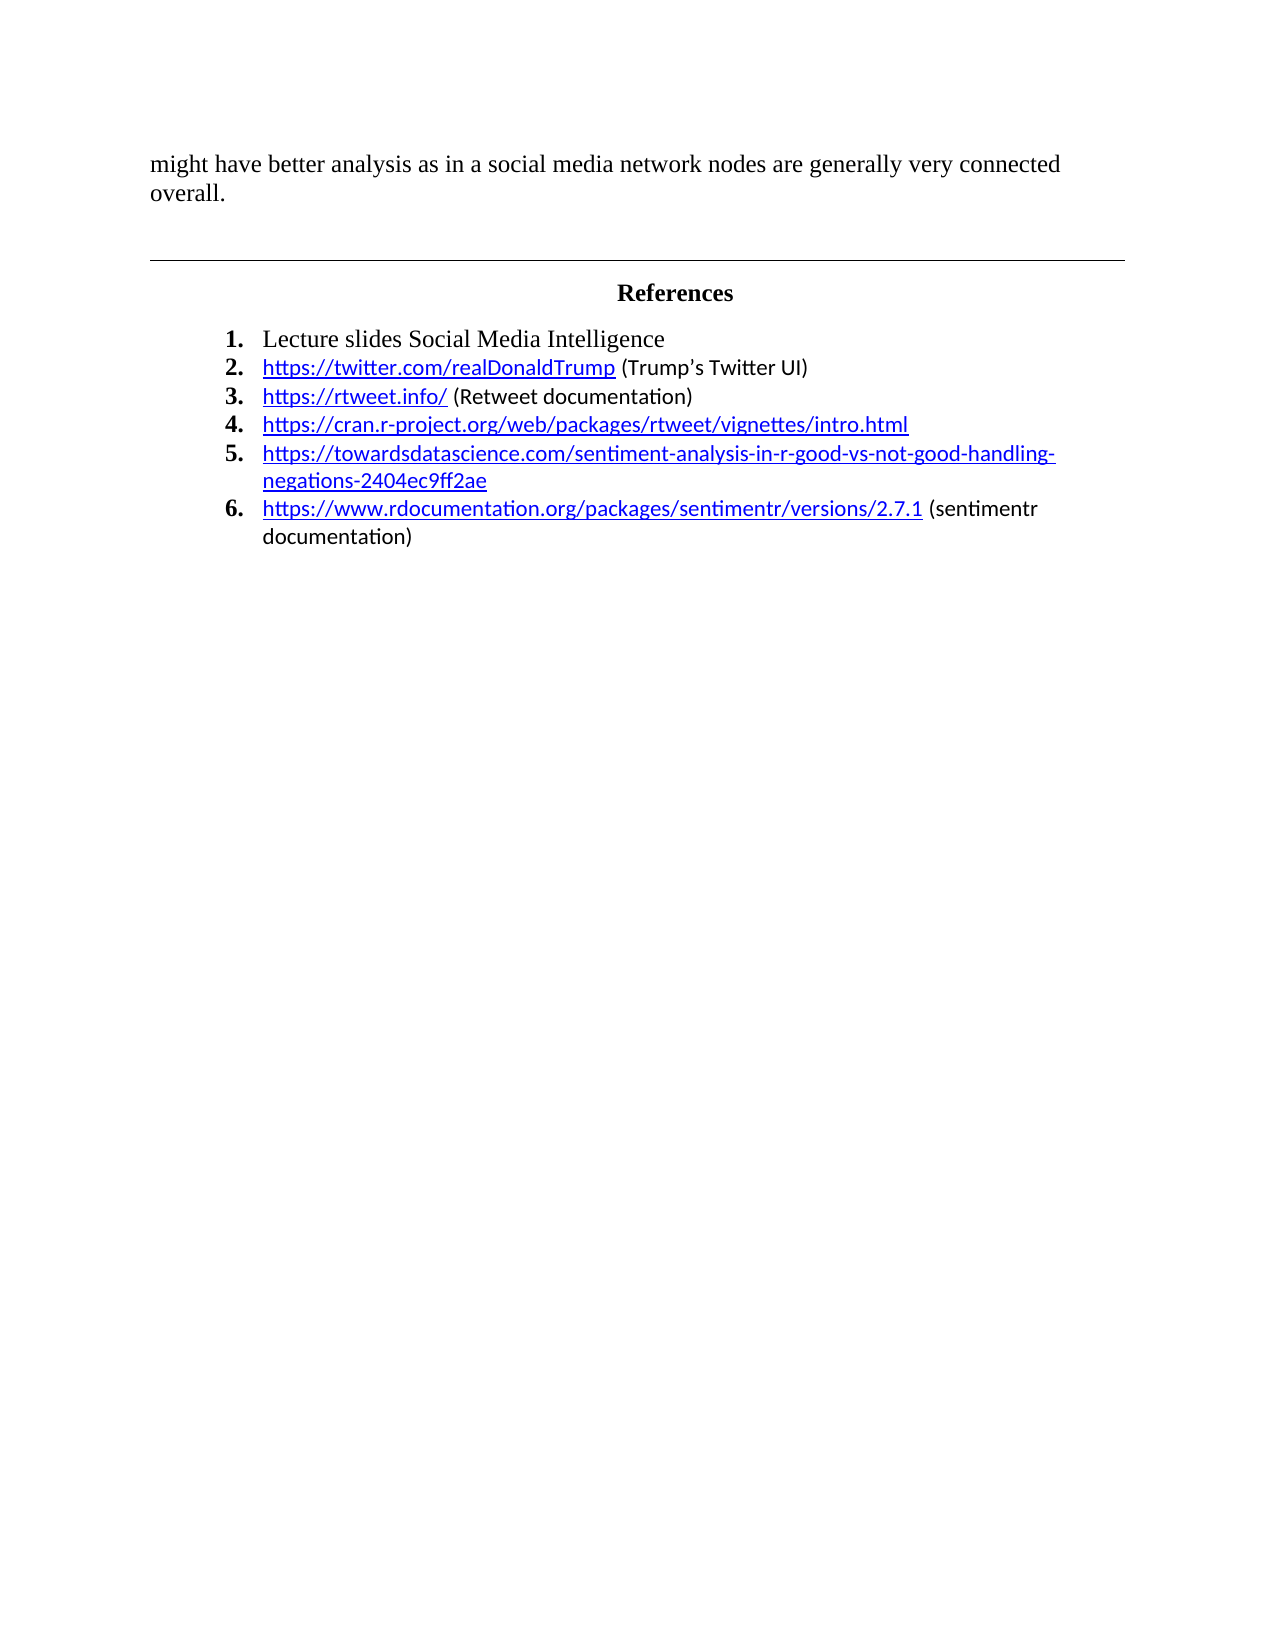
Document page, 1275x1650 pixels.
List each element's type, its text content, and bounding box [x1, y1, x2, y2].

list https://towardsdatascience.com/sentiment-analysis-in-r-good-vs-not-good-handling-negations-2404ec9ff2ae [225, 438, 1125, 494]
list Lecture slides Social Media Intelligence [225, 325, 1125, 353]
text References [225, 279, 1125, 307]
list https://twitter.com/realDonaldTrump (Trump’s Twitter UI) [225, 353, 1125, 381]
list https://www.rdocumentation.org/packages/sentimentr/versions/2.7.1 (sentimentr documentation) [225, 494, 1125, 550]
list https://rtweet.info/ (Retweet documentation) [225, 381, 1125, 410]
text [150, 150, 1125, 206]
list https://cran.r-project.org/web/packages/rtweet/vignettes/intro.html [225, 410, 1125, 438]
